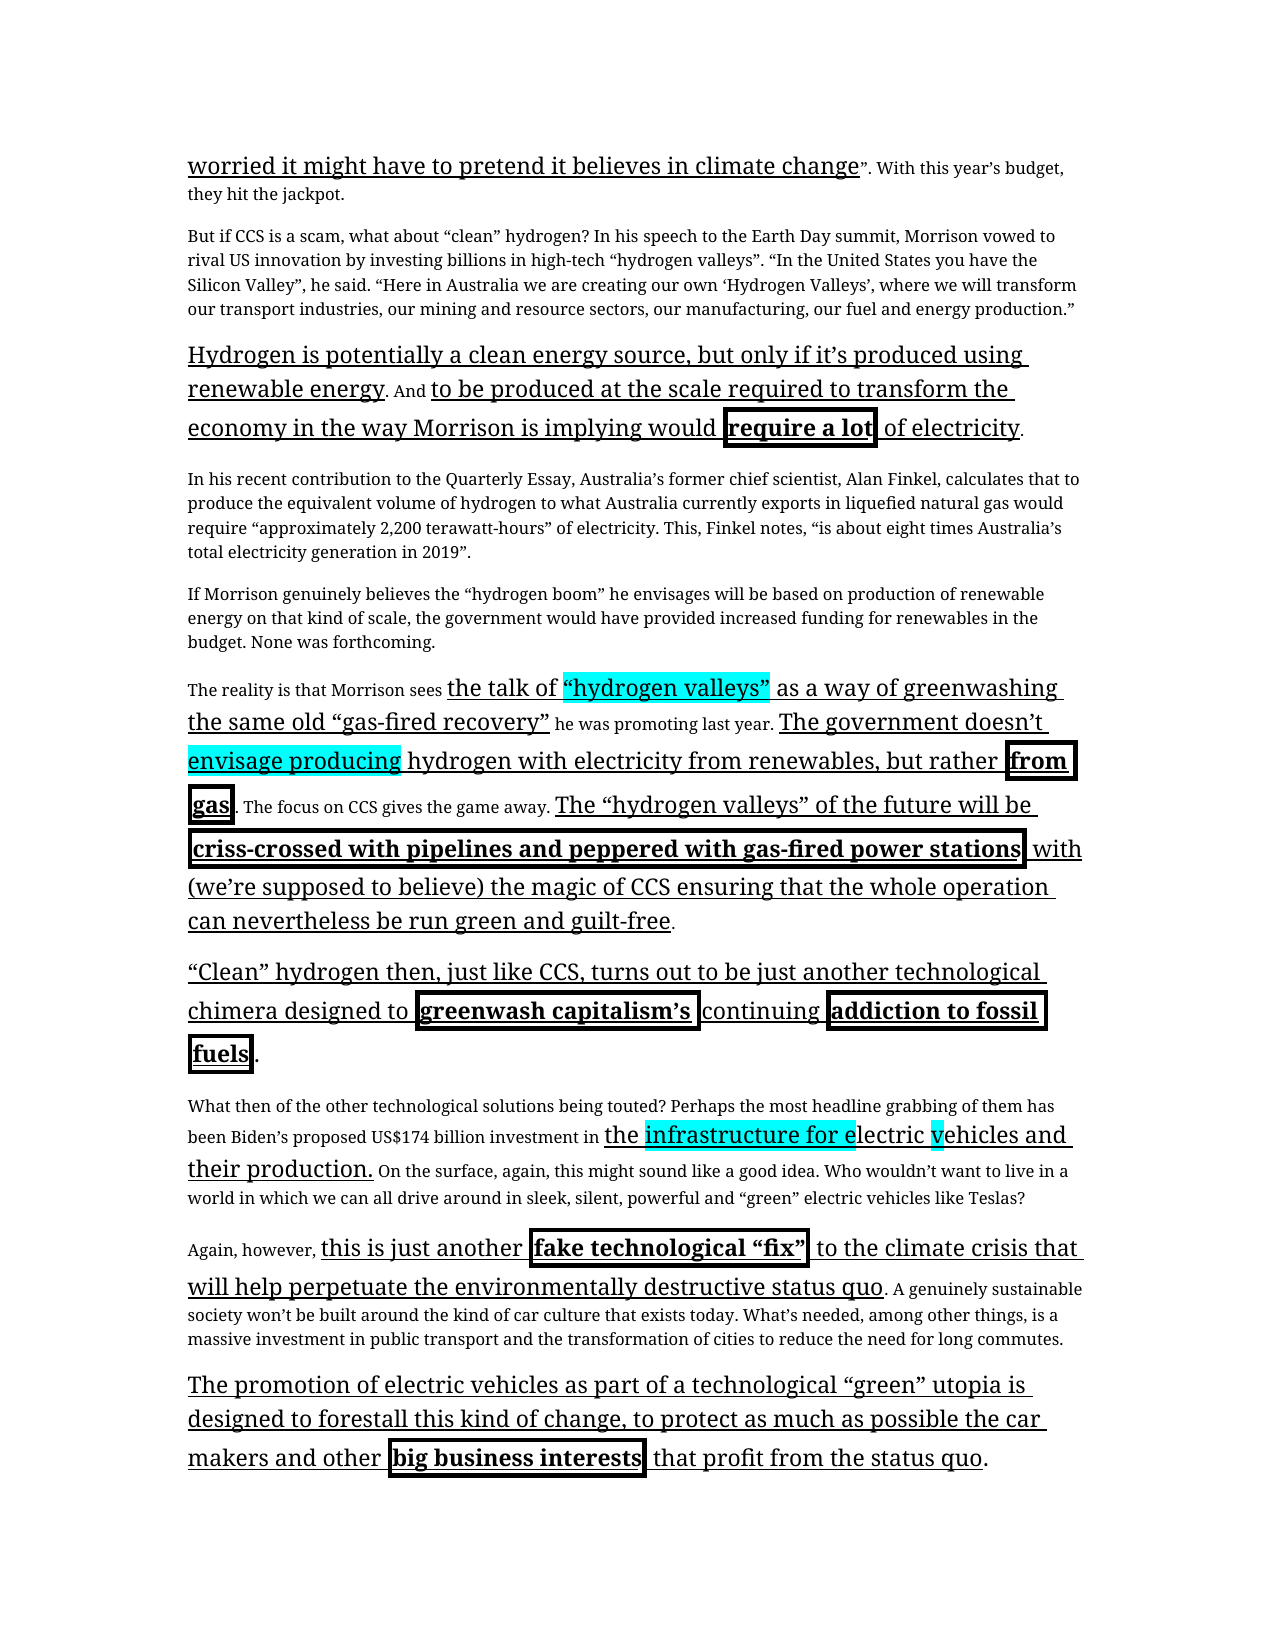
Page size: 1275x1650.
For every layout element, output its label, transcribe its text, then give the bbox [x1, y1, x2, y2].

text If Morrison genuinely believes the “hydrogen boom” he envisages will be based on production of renewable energy on that kind of scale, the government would have provided increased funding for renewables in the budget. None was forthcoming. [187, 582, 1087, 654]
text The reality is that Morrison sees the talk of “hydrogen valleys” as a way of greenwashing the same old “gas-fired recovery” he was promoting last year. The government doesn’t envisage producing hydrogen with electricity from renewables, but rather from gas. The focus on CCS gives the game away. The “hydrogen valleys” of the future will be criss-crossed with pipelines and peppered with gas-fired power stations with (we’re supposed to believe) the magic of CCS ensuring that the whole operation can nevertheless be run green and guilt-free. [187, 672, 1087, 936]
text What then of the other technological solutions being touted? Perhaps the most headline grabbing of them has been Biden’s proposed US$174 billion investment in the infrastructure for electric vehicles and their production. On the surface, again, this might sound like a good idea. Who wouldn’t want to live in a world in which we can all drive around in sleek, silent, powerful and “green” electric vehicles like Teslas? [187, 1094, 1087, 1209]
text Hydrogen is potentially a clean energy source, but only if it’s produced using renewable energy. And to be produced at the scale required to transform the economy in the way Morrison is implying would require a lot of electricity. [187, 339, 1087, 448]
text But if CCS is a scam, what about “clean” hydrogen? In his speech to the Earth Day summit, Morrison vowed to rival US innovation by investing billions in high-tech “hydrogen valleys”. “In the United States you have the Silicon Valley”, he said. “Here in Australia we are creating our own ‘Hydrogen Valleys’, where we will transform our transport industries, our mining and resource sectors, our manufacturing, our fuel and energy production.” [187, 224, 1087, 320]
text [187, 150, 1087, 206]
text Again, however, this is just another fake technological “fix” to the climate crisis that will help perpetuate the environmentally destructive status quo. A genuinely sustainable society won’t be built around the kind of car culture that exists today. What’s needed, among other things, is a massive investment in public transport and the transformation of cities to reduce the need for long commutes. [187, 1227, 1087, 1351]
text In his recent contribution to the Quarterly Essay, Australia’s former chief scientist, Alan Finkel, calculates that to produce the equivalent volume of hydrogen to what Australia currently exports in liquefied natural gas would require “approximately 2,200 terawatt-hours” of electricity. This, Finkel notes, “is about eight times Australia’s total electricity generation in 2019”. [187, 467, 1087, 564]
text “Clean” hydrogen then, just like CCS, turns out to be just another technological chimera designed to greenwash capitalism’s continuing addiction to fossil fuels. [187, 955, 1087, 1074]
text The promotion of electric vehicles as part of a technological “green” utopia is designed to forestall this kind of change, to protect as much as possible the car makers and other big business interests that profit from the status quo. [187, 1369, 1087, 1478]
